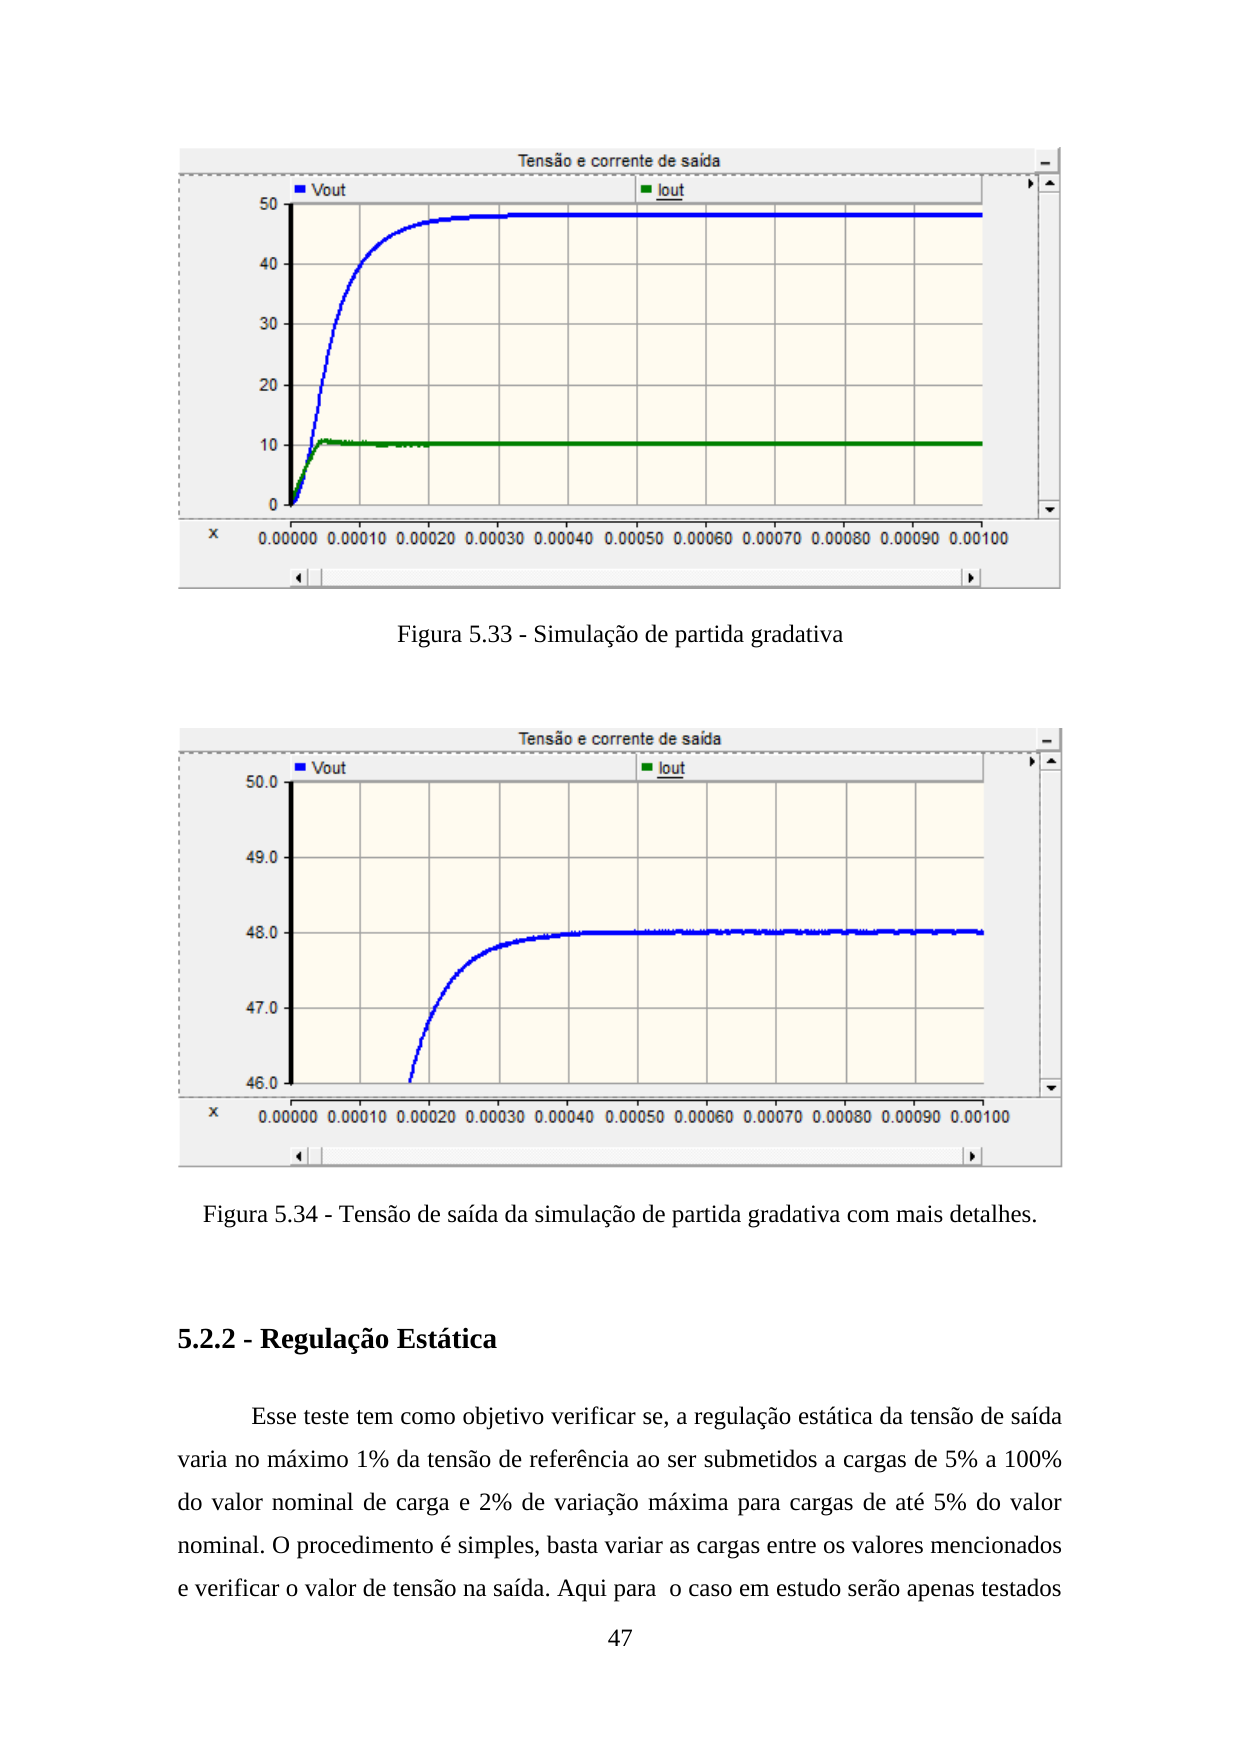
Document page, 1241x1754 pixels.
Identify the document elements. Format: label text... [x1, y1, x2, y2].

subtitle Regulação Estática [177, 1321, 1063, 1355]
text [177, 1401, 1063, 1602]
picture [177, 147, 1063, 589]
picture [177, 728, 1063, 1169]
